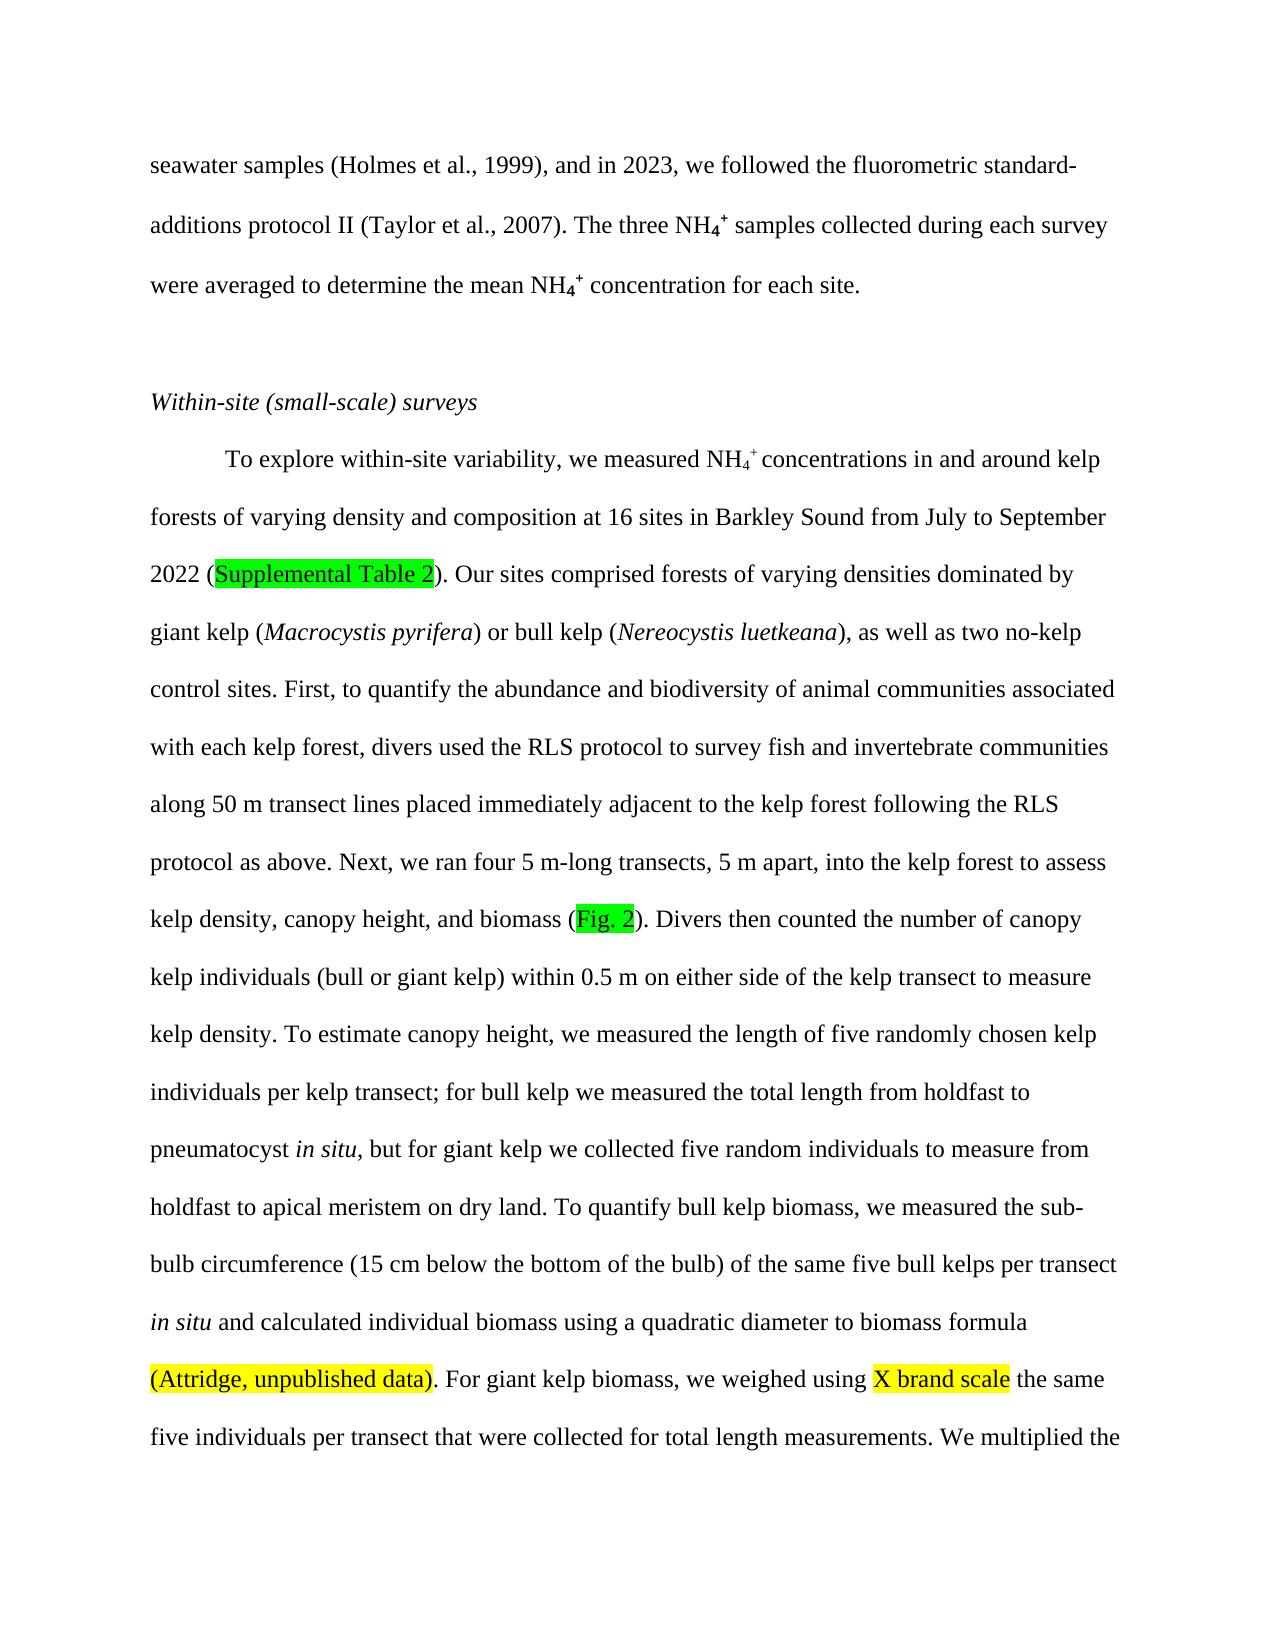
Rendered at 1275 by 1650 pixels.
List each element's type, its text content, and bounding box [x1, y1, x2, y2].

text Within-site (small-scale) surveys [150, 387, 1125, 416]
